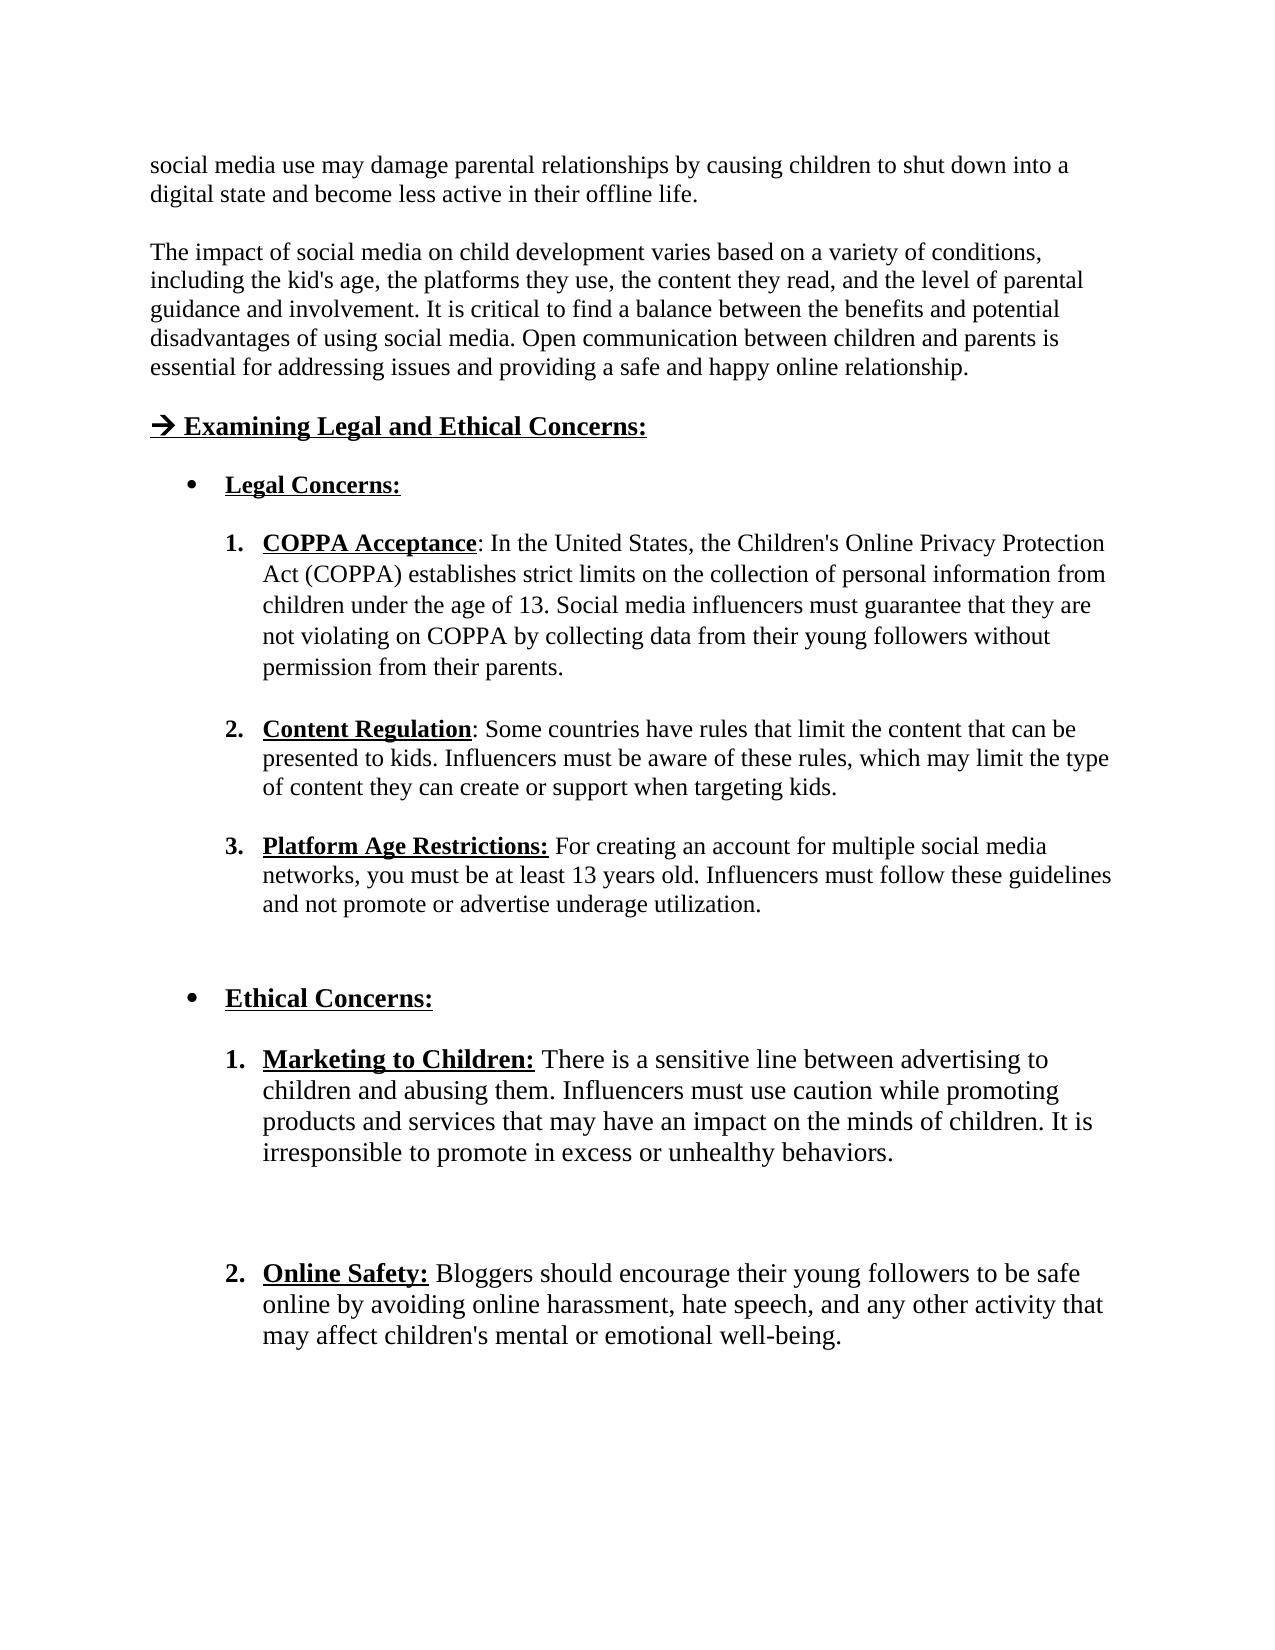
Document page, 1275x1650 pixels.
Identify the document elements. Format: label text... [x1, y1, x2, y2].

subtitle Legal Concerns: [187, 470, 1125, 499]
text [150, 150, 1125, 207]
list Platform Age Restrictions: For creating an account for multiple social media networks, you must be at least 13 years old. Influencers must follow these guidelines and not promote or advertise underage utilization. [225, 831, 1125, 918]
subtitle Marketing to Children: There is a sensitive line between advertising to children and abusing them. Influencers must use caution while promoting products and services that may have an impact on the minds of children. It is irresponsible to promote in excess or unhealthy behaviors. [225, 1043, 1125, 1167]
text The impact of social media on child development varies based on a variety of conditions, including the kid's age, the platforms they use, the content they read, and the level of parental guidance and involvement. It is critical to find a balance between the benefits and potential disadvantages of using social media. Open communication between children and parents is essential for addressing issues and providing a safe and happy online relationship. [150, 237, 1125, 380]
subtitle Examining Legal and Ethical Concerns: [150, 409, 1125, 441]
subtitle Ethical Concerns: [187, 982, 1125, 1014]
list Content Regulation: Some countries have rules that limit the content that can be presented to kids. Influencers must be aware of these rules, which may limit the type of content they can create or support when targeting kids. [225, 714, 1125, 800]
list COPPA Acceptance: In the United States, the Children's Online Privacy Protection Act (COPPA) establishes strict limits on the collection of personal information from children under the age of 13. Social media influencers must guarantee that they are not violating on COPPA by collecting data from their young followers without permission from their parents. [225, 528, 1125, 681]
subtitle Online Safety: Bloggers should encourage their young followers to be safe online by avoiding online harassment, hate speech, and any other activity that may affect children's mental or emotional well-being. [225, 1257, 1125, 1350]
